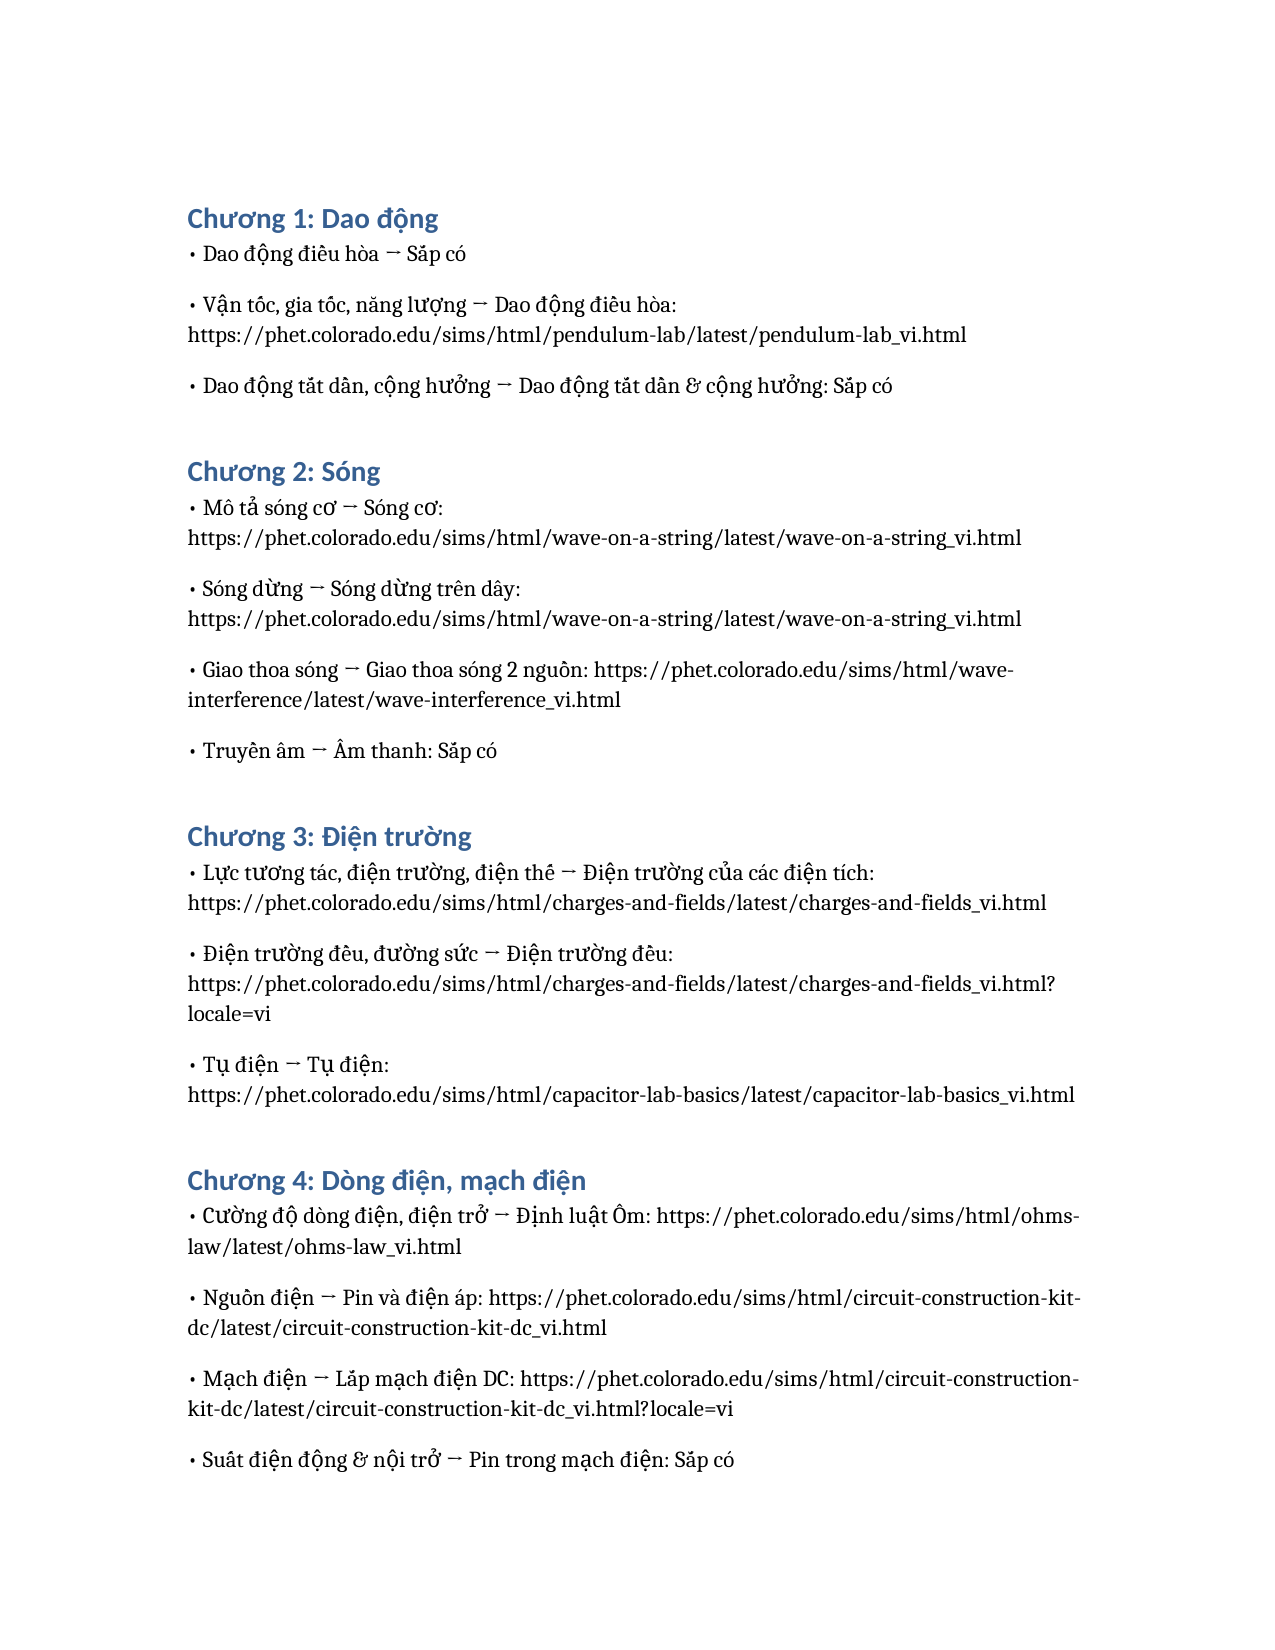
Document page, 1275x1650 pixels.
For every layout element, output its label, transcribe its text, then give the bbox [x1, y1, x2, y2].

text • Nguồn điện → Pin và điện áp: https://phet.colorado.edu/sims/html/circuit-construction-kit-dc/latest/circuit-construction-kit-dc_vi.html [187, 1284, 1087, 1341]
text • Mạch điện → Lắp mạch điện DC: https://phet.colorado.edu/sims/html/circuit-construction-kit-dc/latest/circuit-construction-kit-dc_vi.html?locale=vi [187, 1366, 1087, 1422]
subtitle Chương 1: Dao động [187, 200, 1087, 236]
text • Sóng dừng → Sóng dừng trên dây: https://phet.colorado.edu/sims/html/wave-on-a-string/latest/wave-on-a-string_vi.html [187, 576, 1087, 632]
text • Dao động tắt dần, cộng hưởng → Dao động tắt dần & cộng hưởng: Sắp có [187, 373, 1087, 399]
text • Vận tốc, gia tốc, năng lượng → Dao động điều hòa: https://phet.colorado.edu/sims/html/pendulum-lab/latest/pendulum-lab_vi.html [187, 292, 1087, 348]
text • Mô tả sóng cơ → Sóng cơ: https://phet.colorado.edu/sims/html/wave-on-a-string/latest/wave-on-a-string_vi.html [187, 494, 1087, 551]
text • Điện trường đều, đường sức → Điện trường đều: https://phet.colorado.edu/sims/html/charges-and-fields/latest/charges-and-fields_vi.html?locale=vi [187, 941, 1087, 1027]
subtitle Chương 3: Điện trường [187, 818, 1087, 854]
text • Dao động điều hòa → Sắp có [187, 241, 1087, 267]
text • Truyền âm → Âm thanh: Sắp có [187, 738, 1087, 764]
subtitle Chương 4: Dòng điện, mạch điện [187, 1162, 1087, 1198]
text • Giao thoa sóng → Giao thoa sóng 2 nguồn: https://phet.colorado.edu/sims/html/wave-interference/latest/wave-interference_vi.html [187, 657, 1087, 713]
subtitle Chương 2: Sóng [187, 453, 1087, 489]
text • Lực tương tác, điện trường, điện thế → Điện trường của các điện tích: https://phet.colorado.edu/sims/html/charges-and-fields/latest/charges-and-fields_vi.html [187, 859, 1087, 916]
text • Cường độ dòng điện, điện trở → Định luật Ôm: https://phet.colorado.edu/sims/html/ohms-law/latest/ohms-law_vi.html [187, 1203, 1087, 1260]
text • Suất điện động & nội trở → Pin trong mạch điện: Sắp có [187, 1447, 1087, 1473]
text • Tụ điện → Tụ điện: https://phet.colorado.edu/sims/html/capacitor-lab-basics/latest/capacitor-lab-basics_vi.html [187, 1052, 1087, 1108]
